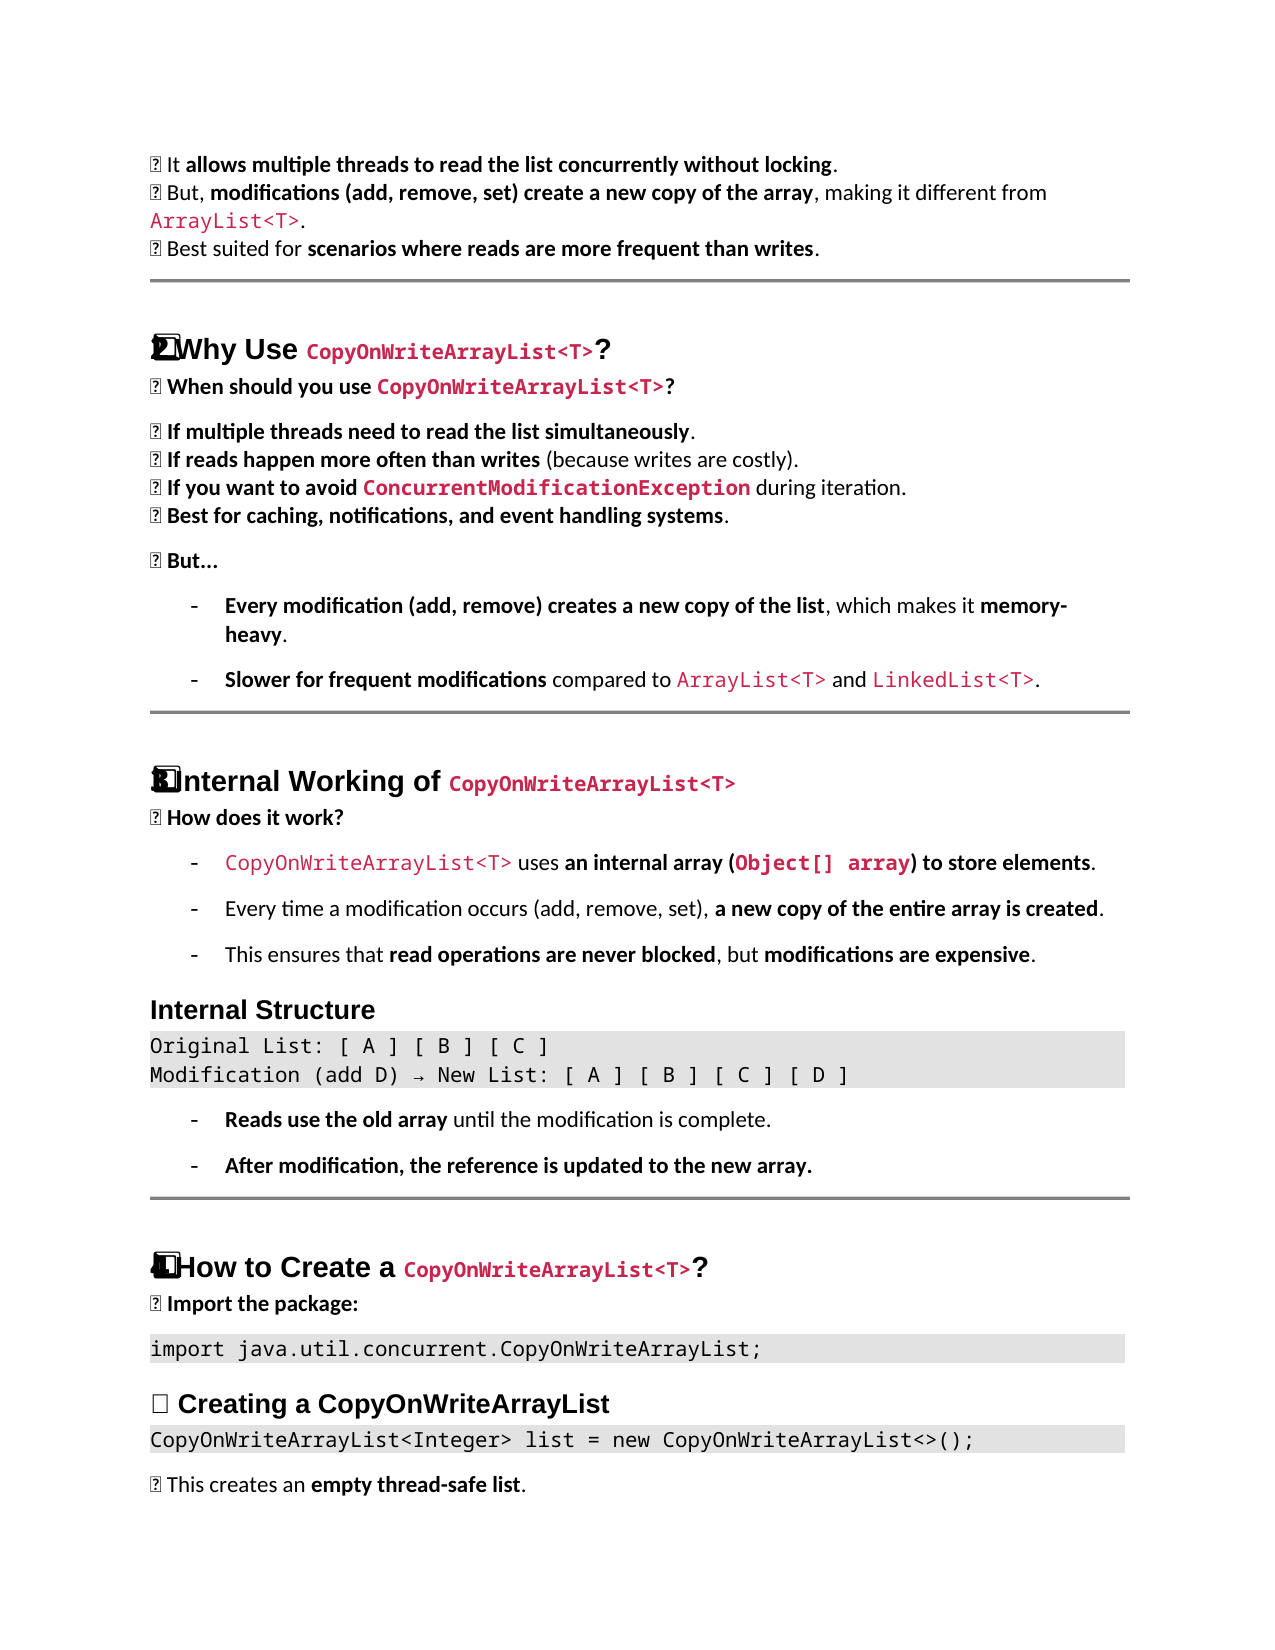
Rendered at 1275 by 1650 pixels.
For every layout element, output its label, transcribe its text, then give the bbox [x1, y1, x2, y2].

text import java.util.concurrent.CopyOnWriteArrayList; [150, 1334, 1125, 1363]
text ✅ If multiple threads need to read the list simultaneously. ✅ If reads happen more often than writes (because writes are costly). ✅ If you want to avoid ConcurrentModificationException during iteration. ✅ Best for caching, notifications, and event handling systems. [150, 417, 1125, 529]
text 📌 This creates an empty thread-safe list. [150, 1470, 1125, 1498]
list After modification, the reference is updated to the new array. [187, 1151, 1125, 1180]
subtitle 4️⃣ How to Create a CopyOnWriteArrayList<T>? [150, 1250, 1125, 1283]
text 📌 Import the package: [150, 1289, 1125, 1317]
subtitle Internal Structure [150, 994, 1125, 1025]
subtitle 3️⃣ Internal Working of CopyOnWriteArrayList<T> [150, 764, 1125, 797]
list CopyOnWriteArrayList<T> uses an internal array (Object[] array) to store elements. [187, 848, 1125, 877]
list Every time a modification occurs (add, remove, set), a new copy of the entire array is created. [187, 894, 1125, 923]
text CopyOnWriteArrayList<Integer> list = new CopyOnWriteArrayList<>(); [150, 1425, 1125, 1453]
text 💡 When should you use CopyOnWriteArrayList<T>? [150, 372, 1125, 400]
text 🚫 But... [150, 546, 1125, 574]
text Original List: [ A ] [ B ] [ C ] Modification (add D) → New List: [ A ] [ B ] [ C ] [ D ] [150, 1031, 1125, 1088]
list Reads use the old array until the modification is complete. [187, 1105, 1125, 1134]
list Every modification (add, remove) creates a new copy of the list, which makes it memory-heavy. [187, 591, 1125, 648]
subtitle 2️⃣ Why Use CopyOnWriteArrayList<T>? [150, 332, 1125, 366]
text 📌 How does it work? [150, 803, 1125, 831]
list This ensures that read operations are never blocked, but modifications are expensive. [187, 940, 1125, 969]
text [150, 150, 1125, 262]
subtitle 📍 Creating a CopyOnWriteArrayList [150, 1388, 1125, 1419]
list Slower for frequent modifications compared to ArrayList<T> and LinkedList<T>. [187, 665, 1125, 694]
